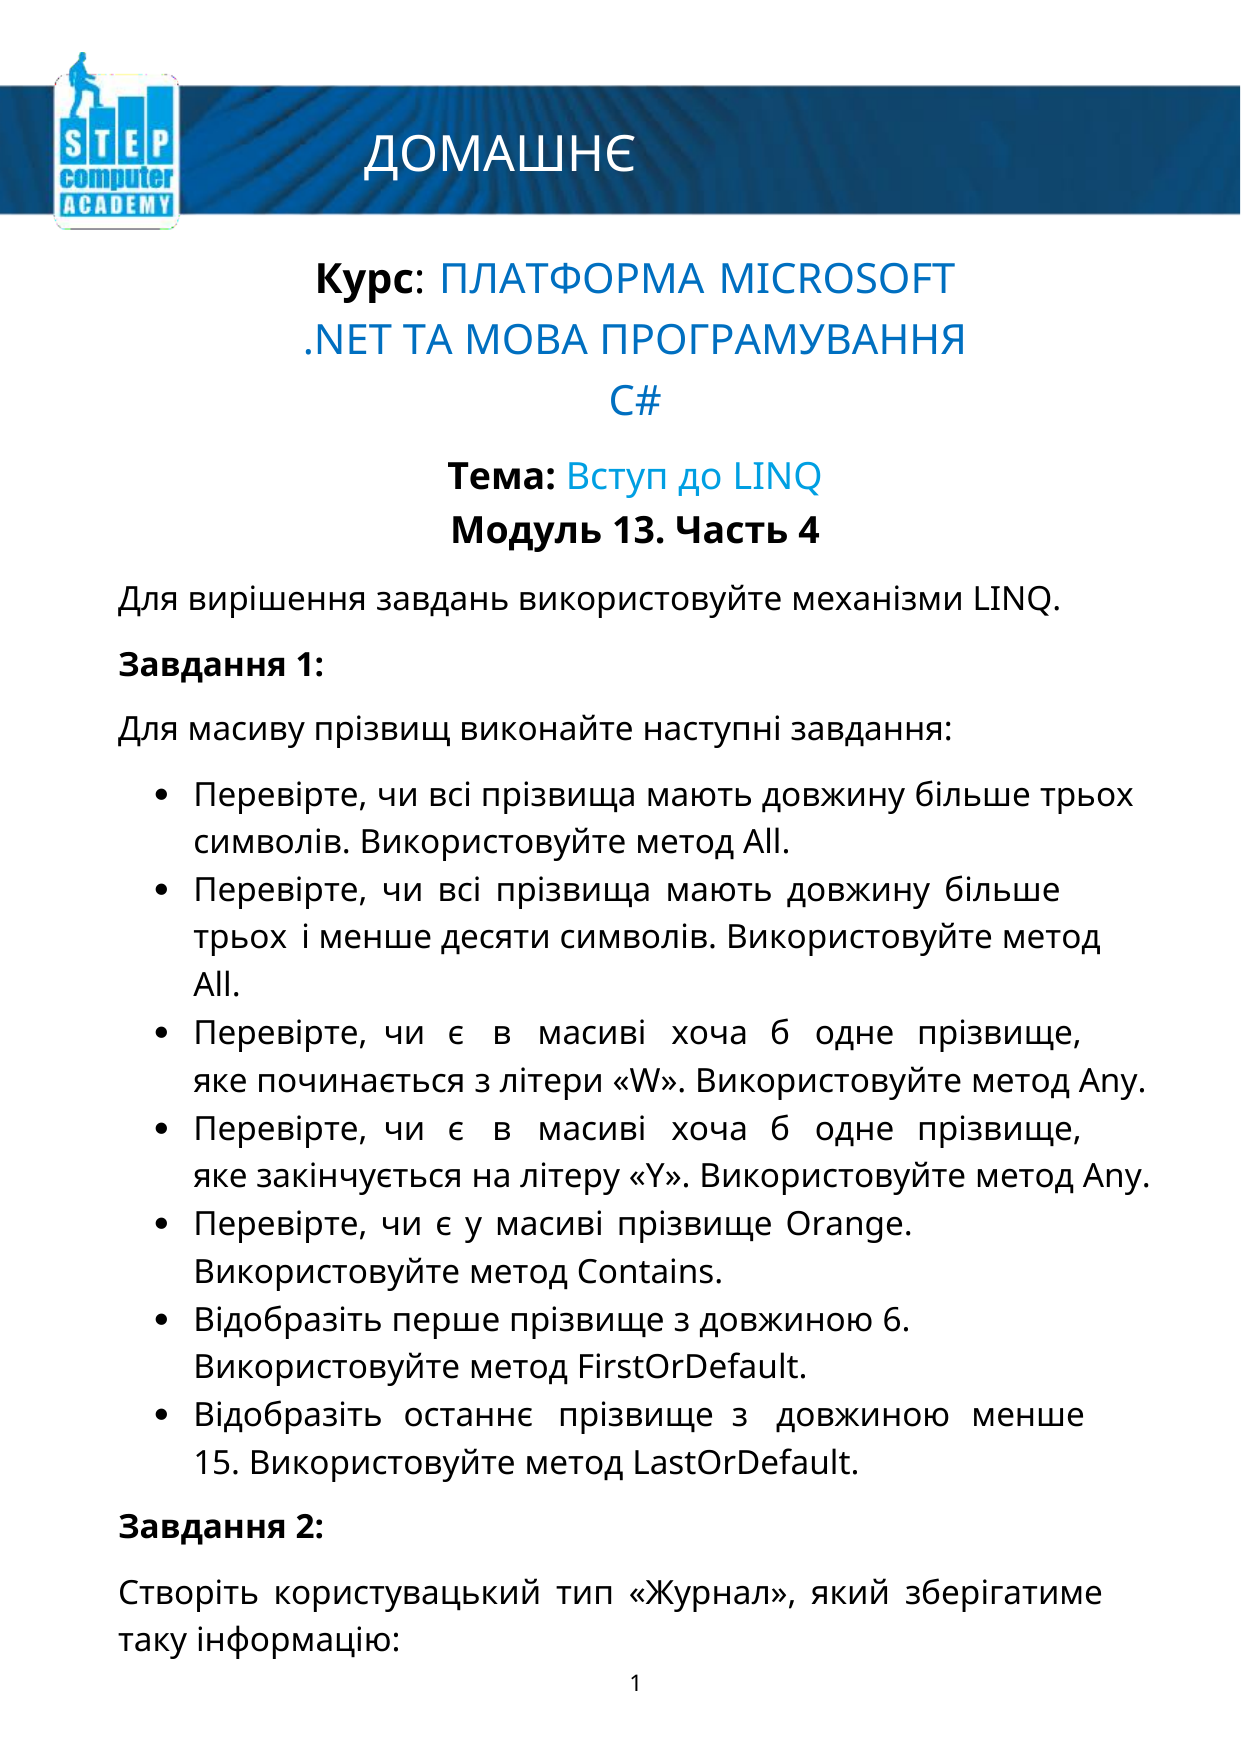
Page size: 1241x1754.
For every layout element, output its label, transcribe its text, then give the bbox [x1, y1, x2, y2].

list Перевірте, чи всі прізвища мають довжину більше трьох і менше десяти символів. Використовуйте метод All. [156, 866, 1151, 1006]
text Створіть користувацький тип «Журнал», який зберігатиме таку інформацію: [118, 1568, 1163, 1661]
list Перевірте, чи всі прізвища мають довжину більше трьох символів. Використовуйте метод All. [156, 771, 1151, 863]
subtitle Завдання 2: [118, 1503, 1163, 1549]
picture [0, 52, 1241, 230]
list Відобразіть останнє прізвище з довжиною менше 15. Використовуйте метод LastOrDefault. [156, 1391, 1151, 1484]
text Для масиву прізвищ виконайте наступні завдання: [118, 705, 1163, 751]
text Для вирішення завдань використовуйте механізми LINQ. [118, 574, 1163, 620]
list Перевірте, чи є у масиві прізвище Orange. Використовуйте метод Contains. [156, 1200, 1151, 1293]
subtitle Завдання 1: [118, 640, 1163, 686]
list Перевірте, чи є в масиві хоча б одне прізвище, яке закінчується на літеру «Y». Використовуйте метод Any. [156, 1104, 1151, 1198]
text Модуль 13. Часть 4 [273, 503, 996, 554]
list Відобразіть перше прізвище з довжиною 6. Використовуйте метод FirstOrDefault. [156, 1295, 1152, 1388]
text Тема: Вступ до LINQ [273, 449, 996, 500]
text Курс: ПЛАТФОРМА MICROSOFT .NET ТА МОВА ПРОГРАМУВАННЯ C# [273, 248, 996, 428]
list Перевірте, чи є в масиві хоча б одне прізвище, яке починається з літери «W». Використовуйте метод Any. [156, 1009, 1151, 1102]
